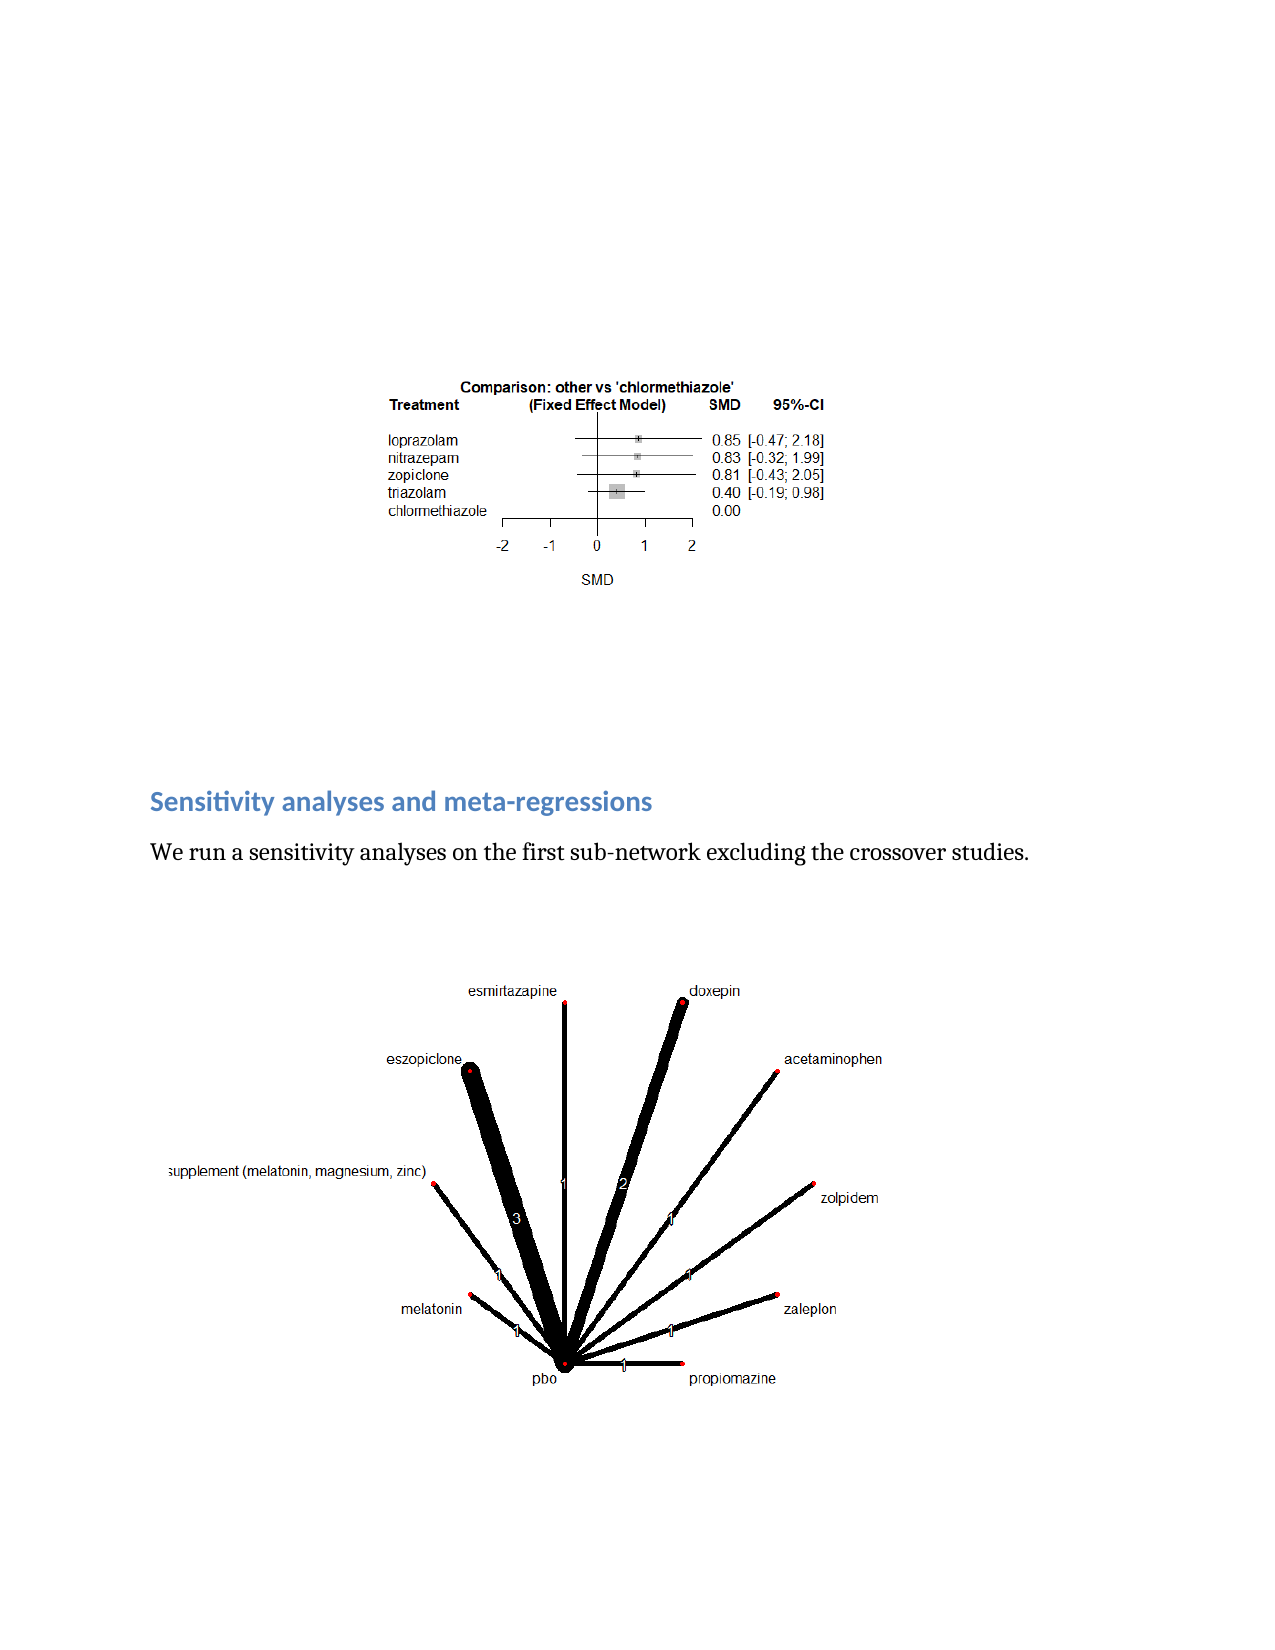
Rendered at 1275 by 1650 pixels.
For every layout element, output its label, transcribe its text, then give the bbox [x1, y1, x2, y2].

subtitle Sensitivity analyses and meta-regressions [150, 783, 1125, 819]
text We run a sensitivity analyses on the first sub-network excluding the crossover studies. [150, 838, 1125, 866]
picture [168, 885, 1044, 1498]
picture [168, 150, 1044, 763]
